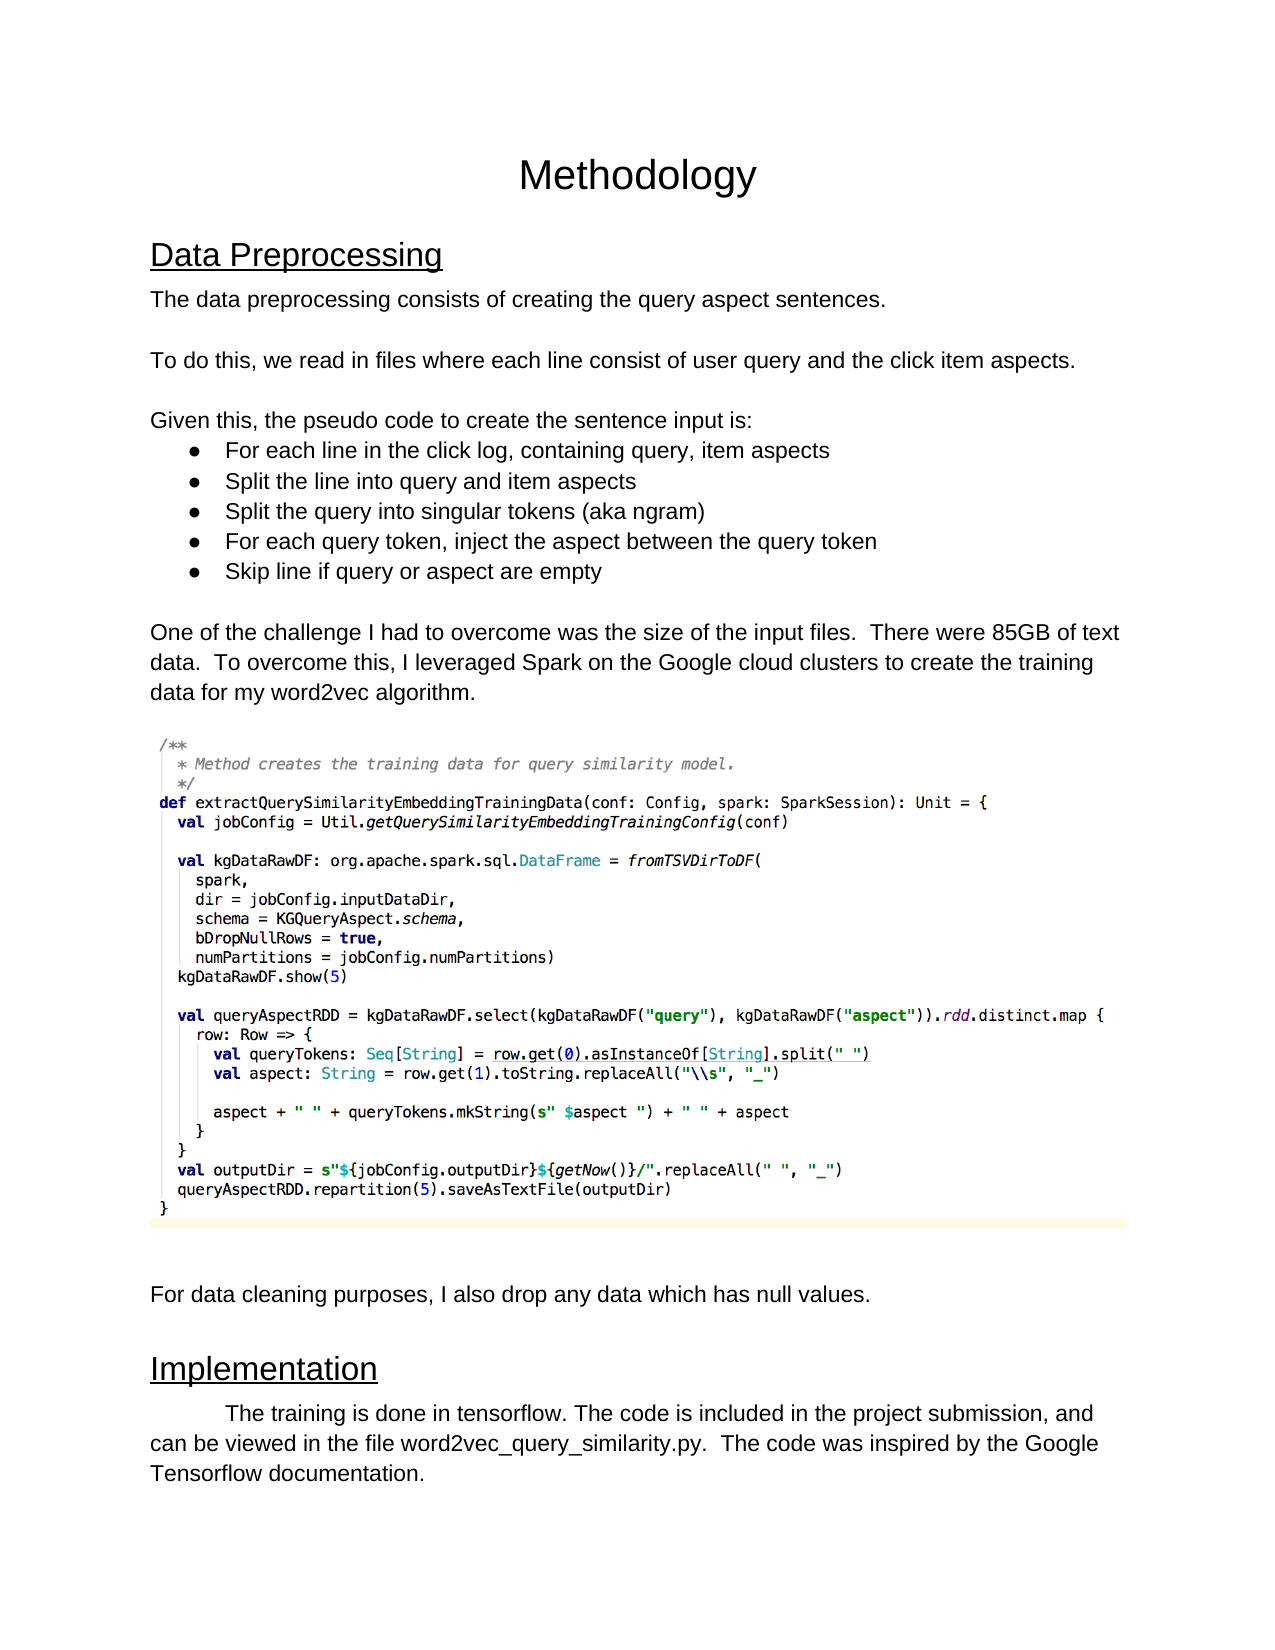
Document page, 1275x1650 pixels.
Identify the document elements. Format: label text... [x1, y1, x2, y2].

text The data preprocessing consists of creating the query aspect sentences. [150, 286, 1125, 313]
subtitle Data Preprocessing [150, 235, 1125, 274]
subtitle Implementation [150, 1349, 1125, 1387]
subtitle Methodology [150, 150, 1125, 198]
list Skip line if query or aspect are empty [187, 558, 1125, 584]
text The training is done in tensorflow. The code is included in the project submission, and can be viewed in the file word2vec_query_similarity.py. The code was inspired by the Google Tensorflow documentation. [150, 1400, 1125, 1487]
list For each line in the click log, containing query, item aspects [187, 437, 1125, 464]
text To do this, we read in files where each line consist of user query and the click item aspects. [150, 347, 1125, 373]
list Split the line into query and item aspects [187, 468, 1125, 494]
list Split the query into singular tokens (aka ngram) [187, 498, 1125, 524]
list For each query token, inject the aspect between the query token [187, 528, 1125, 554]
picture [150, 734, 1125, 1228]
text For data cleaning purposes, I also drop any data which has null values. [150, 1281, 1125, 1308]
text Given this, the pseudo code to create the sentence input is: [150, 407, 1125, 433]
text One of the challenge I had to overcome was the size of the input files. There were 85GB of text data. To overcome this, I leveraged Spark on the Google cloud clusters to create the training data for my word2vec algorithm. [150, 619, 1125, 705]
